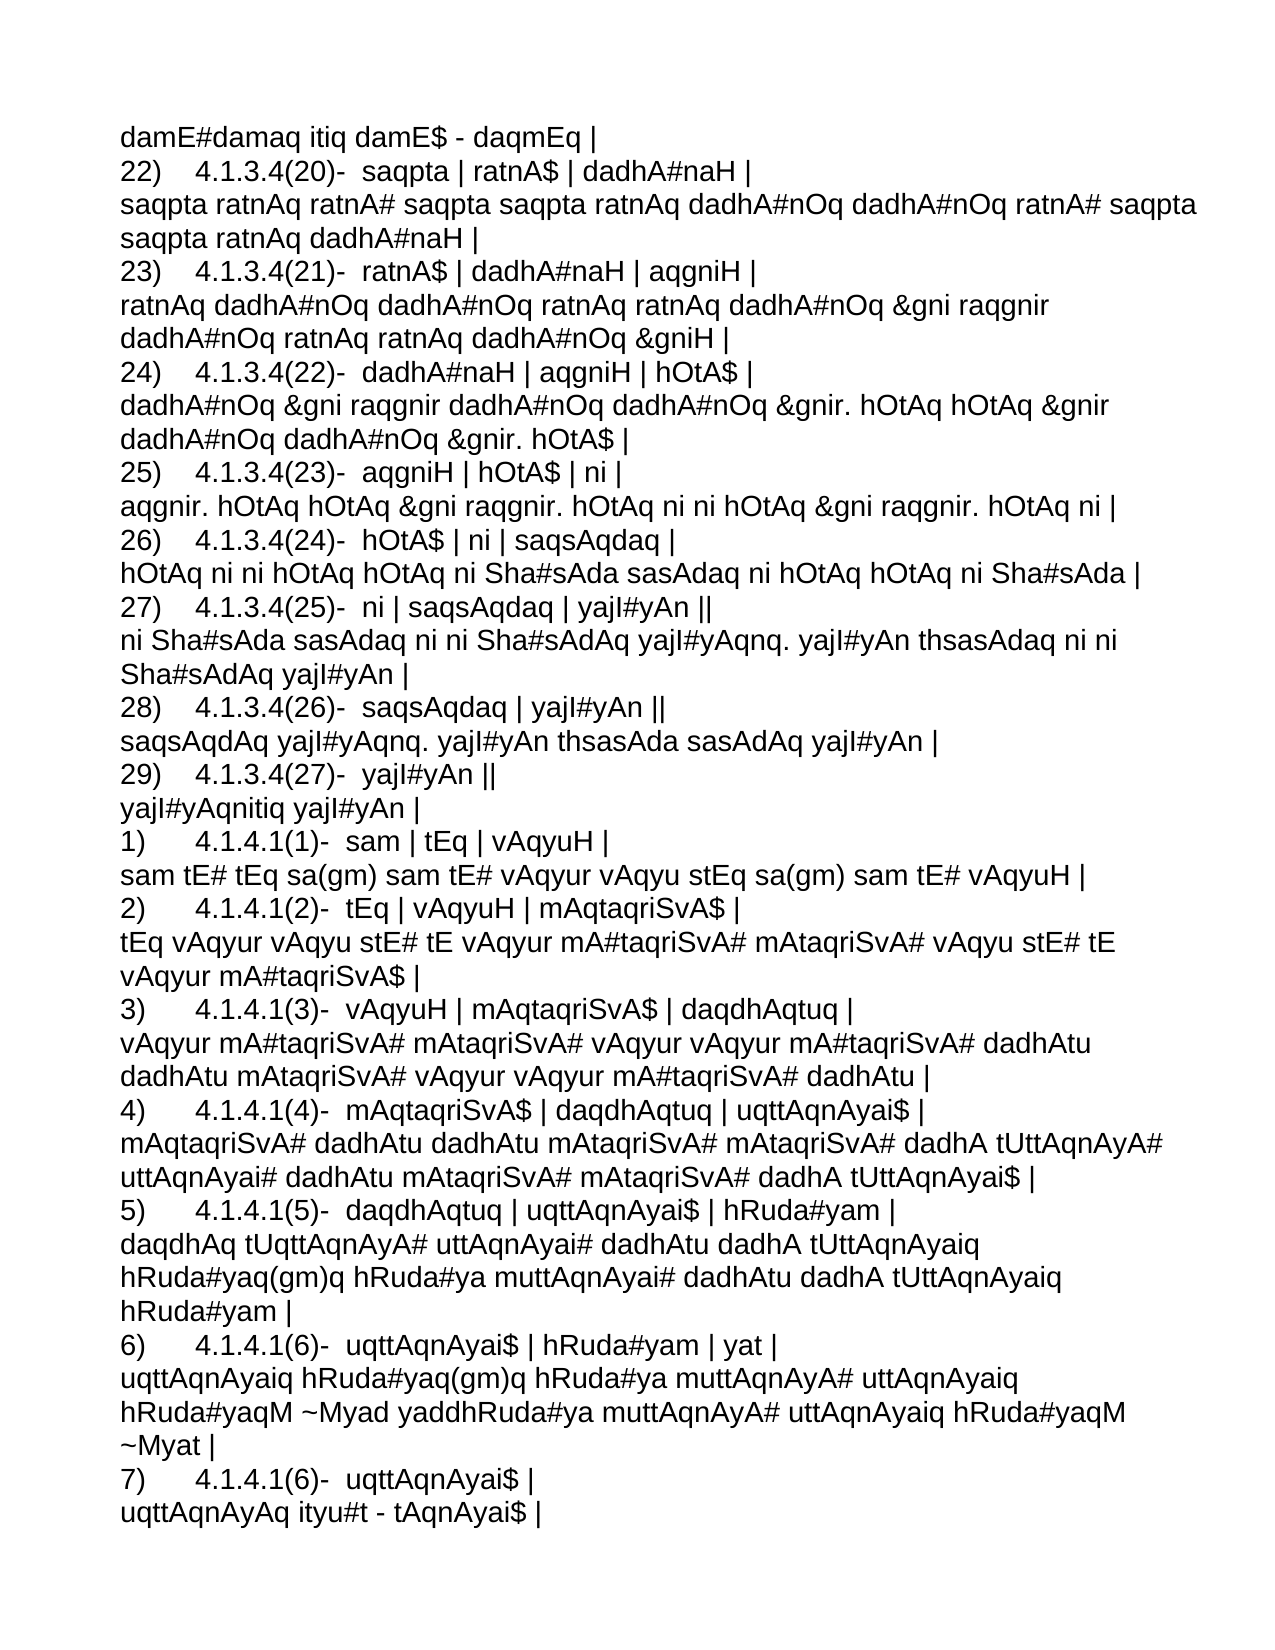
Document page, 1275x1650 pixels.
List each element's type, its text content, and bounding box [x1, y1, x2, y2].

text 2) 4.1.4.1(2)- tEq | vAqyuH | mAqtaqriSvA$ | [120, 891, 1200, 925]
text 27) 4.1.3.4(25)- ni | saqsAqdaq | yajI#yAn || [120, 589, 1200, 623]
text 3) 4.1.4.1(3)- vAqyuH | mAqtaqriSvA$ | daqdhAqtuq | [120, 992, 1200, 1026]
text dadhA#nOq &gni raqgnir dadhA#nOq dadhA#nOq &gnir. hOtAq hOtAq &gnir dadhA#nOq dadhA#nOq &gnir. hOtA$ | [120, 388, 1200, 455]
text damE#damaq itiq damE$ - daqmEq | [120, 120, 1200, 153]
text yajI#yAqnitiq yajI#yAn | [120, 791, 1200, 824]
text aqgnir. hOtAq hOtAq &gni raqgnir. hOtAq ni ni hOtAq &gni raqgnir. hOtAq ni | [120, 489, 1200, 522]
text daqdhAq tUqttAqnAyA# uttAqnAyai# dadhAtu dadhA tUttAqnAyaiq hRuda#yaq(gm)q hRuda#ya muttAqnAyai# dadhAtu dadhA tUttAqnAyaiq hRuda#yam | [120, 1227, 1200, 1327]
text 29) 4.1.3.4(27)- yajI#yAn || [120, 757, 1200, 791]
text 22) 4.1.3.4(20)- saqpta | ratnA$ | dadhA#naH | [120, 153, 1200, 187]
text hOtAq ni ni hOtAq hOtAq ni Sha#sAda sasAdaq ni hOtAq hOtAq ni Sha#sAda | [120, 556, 1200, 589]
text tEq vAqyur vAqyu stE# tE vAqyur mA#taqriSvA# mAtaqriSvA# vAqyu stE# tE vAqyur mA#taqriSvA$ | [120, 925, 1200, 992]
text 1) 4.1.4.1(1)- sam | tEq | vAqyuH | [120, 824, 1200, 858]
text 26) 4.1.3.4(24)- hOtA$ | ni | saqsAqdaq | [120, 522, 1200, 556]
text vAqyur mA#taqriSvA# mAtaqriSvA# vAqyur vAqyur mA#taqriSvA# dadhAtu dadhAtu mAtaqriSvA# vAqyur vAqyur mA#taqriSvA# dadhAtu | [120, 1026, 1200, 1093]
text saqsAqdAq yajI#yAqnq. yajI#yAn thsasAda sasAdAq yajI#yAn | [120, 724, 1200, 757]
text ratnAq dadhA#nOq dadhA#nOq ratnAq ratnAq dadhA#nOq &gni raqgnir dadhA#nOq ratnAq ratnAq dadhA#nOq &gniH | [120, 288, 1200, 355]
text 28) 4.1.3.4(26)- saqsAqdaq | yajI#yAn || [120, 690, 1200, 724]
text uqttAqnAyaiq hRuda#yaq(gm)q hRuda#ya muttAqnAyA# uttAqnAyaiq hRuda#yaqM ~Myad yaddhRuda#ya muttAqnAyA# uttAqnAyaiq hRuda#yaqM ~Myat | [120, 1361, 1200, 1462]
text 5) 4.1.4.1(5)- daqdhAqtuq | uqttAqnAyai$ | hRuda#yam | [120, 1193, 1200, 1227]
text 25) 4.1.3.4(23)- aqgniH | hOtA$ | ni | [120, 455, 1200, 489]
text sam tE# tEq sa(gm) sam tE# vAqyur vAqyu stEq sa(gm) sam tE# vAqyuH | [120, 858, 1200, 891]
text uqttAqnAyAq ityu#t - tAqnAyai$ | [120, 1495, 1200, 1529]
text 23) 4.1.3.4(21)- ratnA$ | dadhA#naH | aqgniH | [120, 254, 1200, 288]
text mAqtaqriSvA# dadhAtu dadhAtu mAtaqriSvA# mAtaqriSvA# dadhA tUttAqnAyA# uttAqnAyai# dadhAtu mAtaqriSvA# mAtaqriSvA# dadhA tUttAqnAyai$ | [120, 1126, 1200, 1193]
text ni Sha#sAda sasAdaq ni ni Sha#sAdAq yajI#yAqnq. yajI#yAn thsasAdaq ni ni Sha#sAdAq yajI#yAn | [120, 623, 1200, 690]
text 6) 4.1.4.1(6)- uqttAqnAyai$ | hRuda#yam | yat | [120, 1327, 1200, 1361]
text 24) 4.1.3.4(22)- dadhA#naH | aqgniH | hOtA$ | [120, 355, 1200, 388]
text 4) 4.1.4.1(4)- mAqtaqriSvA$ | daqdhAqtuq | uqttAqnAyai$ | [120, 1093, 1200, 1126]
text saqpta ratnAq ratnA# saqpta saqpta ratnAq dadhA#nOq dadhA#nOq ratnA# saqpta saqpta ratnAq dadhA#naH | [120, 187, 1200, 254]
text 7) 4.1.4.1(6)- uqttAqnAyai$ | [120, 1462, 1200, 1495]
